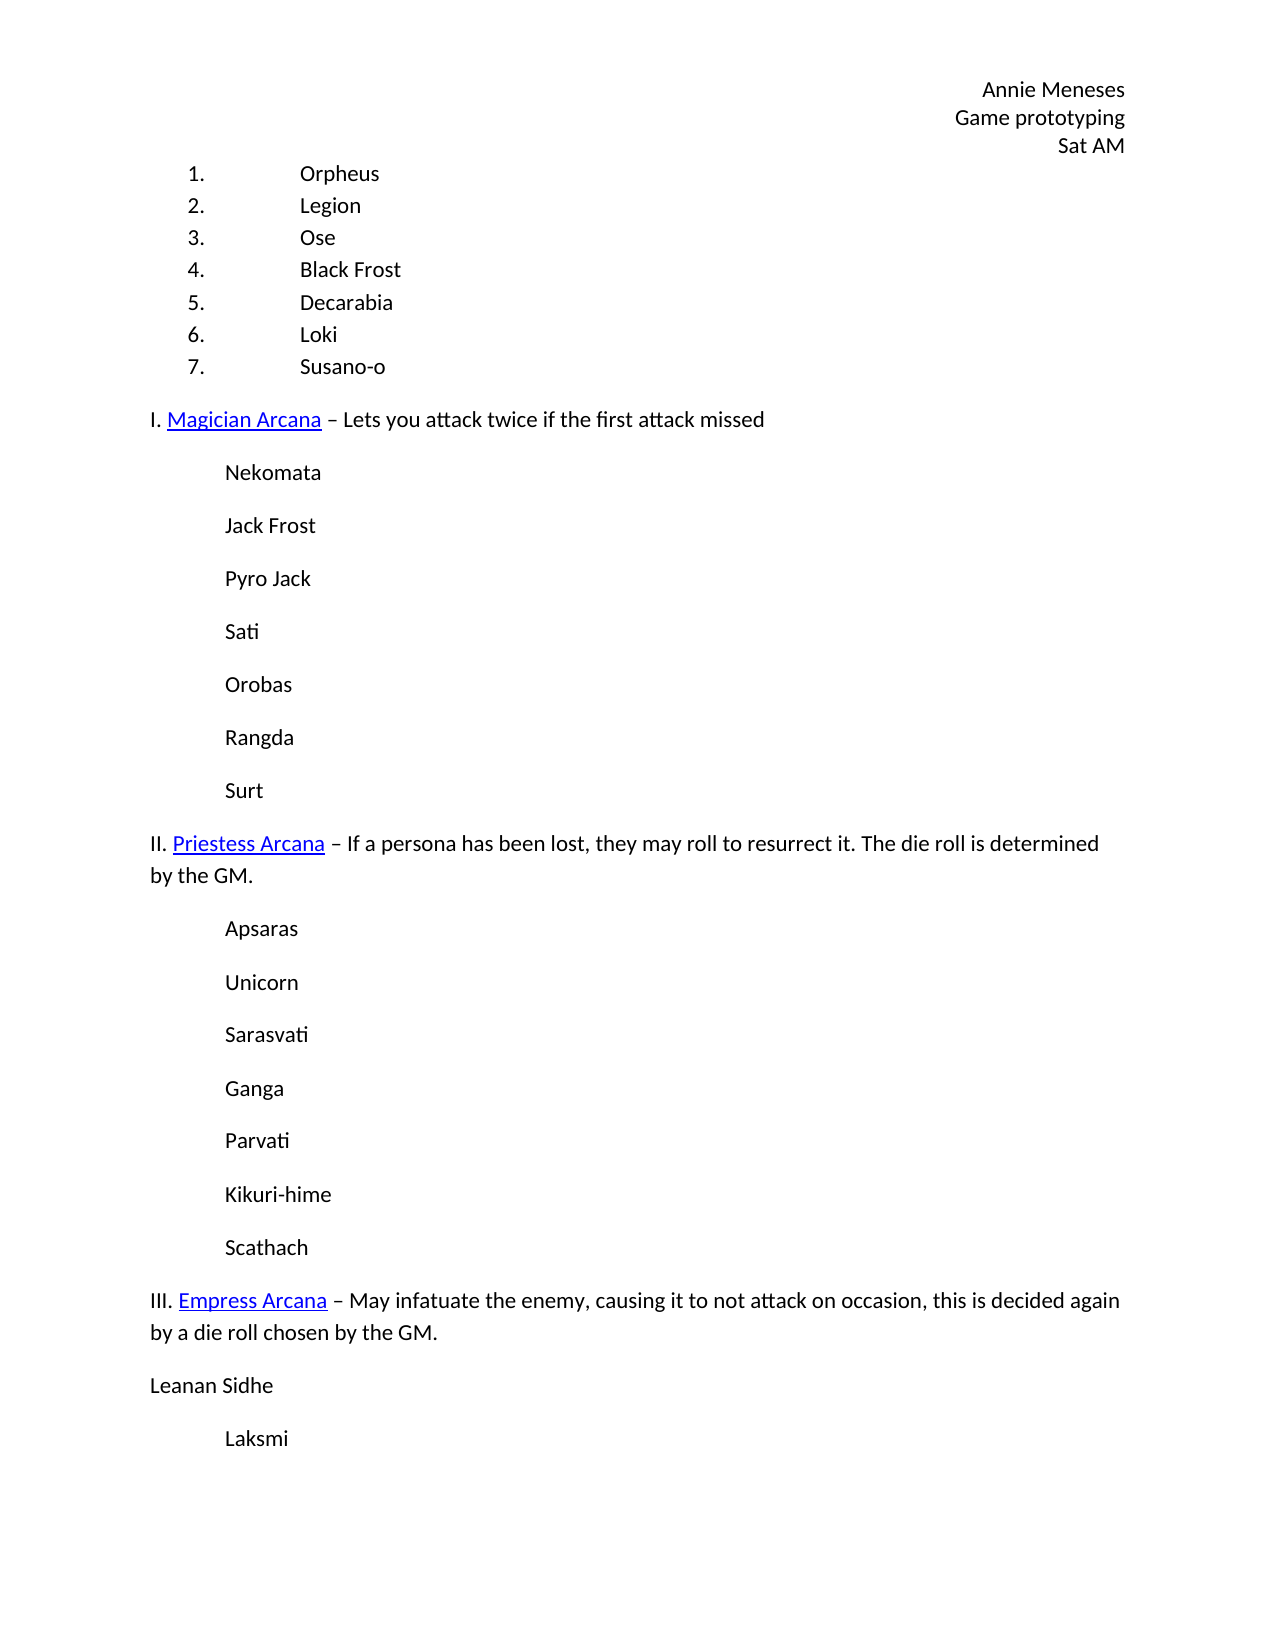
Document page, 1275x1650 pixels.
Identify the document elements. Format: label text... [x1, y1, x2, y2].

text Orobas [150, 670, 1125, 698]
text II. Priestess Arcana – If a persona has been lost, they may roll to resurrect it. The die roll is determined by the GM. [150, 829, 1125, 889]
text Nekomata [150, 458, 1125, 486]
text Laksmi [150, 1424, 1125, 1452]
list Orpheus [187, 159, 1125, 187]
list Decarabia [187, 288, 1125, 316]
text Kikuri-hime [150, 1180, 1125, 1208]
text Ganga [150, 1074, 1125, 1102]
text Leanan Sidhe [150, 1371, 1125, 1399]
list Black Frost [187, 256, 1125, 284]
text Rangda [150, 723, 1125, 751]
list Susano-o [187, 352, 1125, 380]
text Surt [150, 776, 1125, 804]
list Loki [187, 320, 1125, 348]
text Apsaras [150, 914, 1125, 943]
text Pyro Jack [150, 564, 1125, 592]
text Sarasvati [150, 1021, 1125, 1049]
list Ose [187, 223, 1125, 251]
text Sati [150, 617, 1125, 645]
text Scathach [150, 1233, 1125, 1261]
text Jack Frost [150, 511, 1125, 539]
text III. Empress Arcana – May infatuate the enemy, causing it to not attack on occasion, this is decided again by a die roll chosen by the GM. [150, 1286, 1125, 1346]
text Parvati [150, 1127, 1125, 1155]
text Unicorn [150, 968, 1125, 996]
text I. Magician Arcana – Lets you attack twice if the first attack missed [150, 405, 1125, 433]
list Legion [187, 191, 1125, 219]
